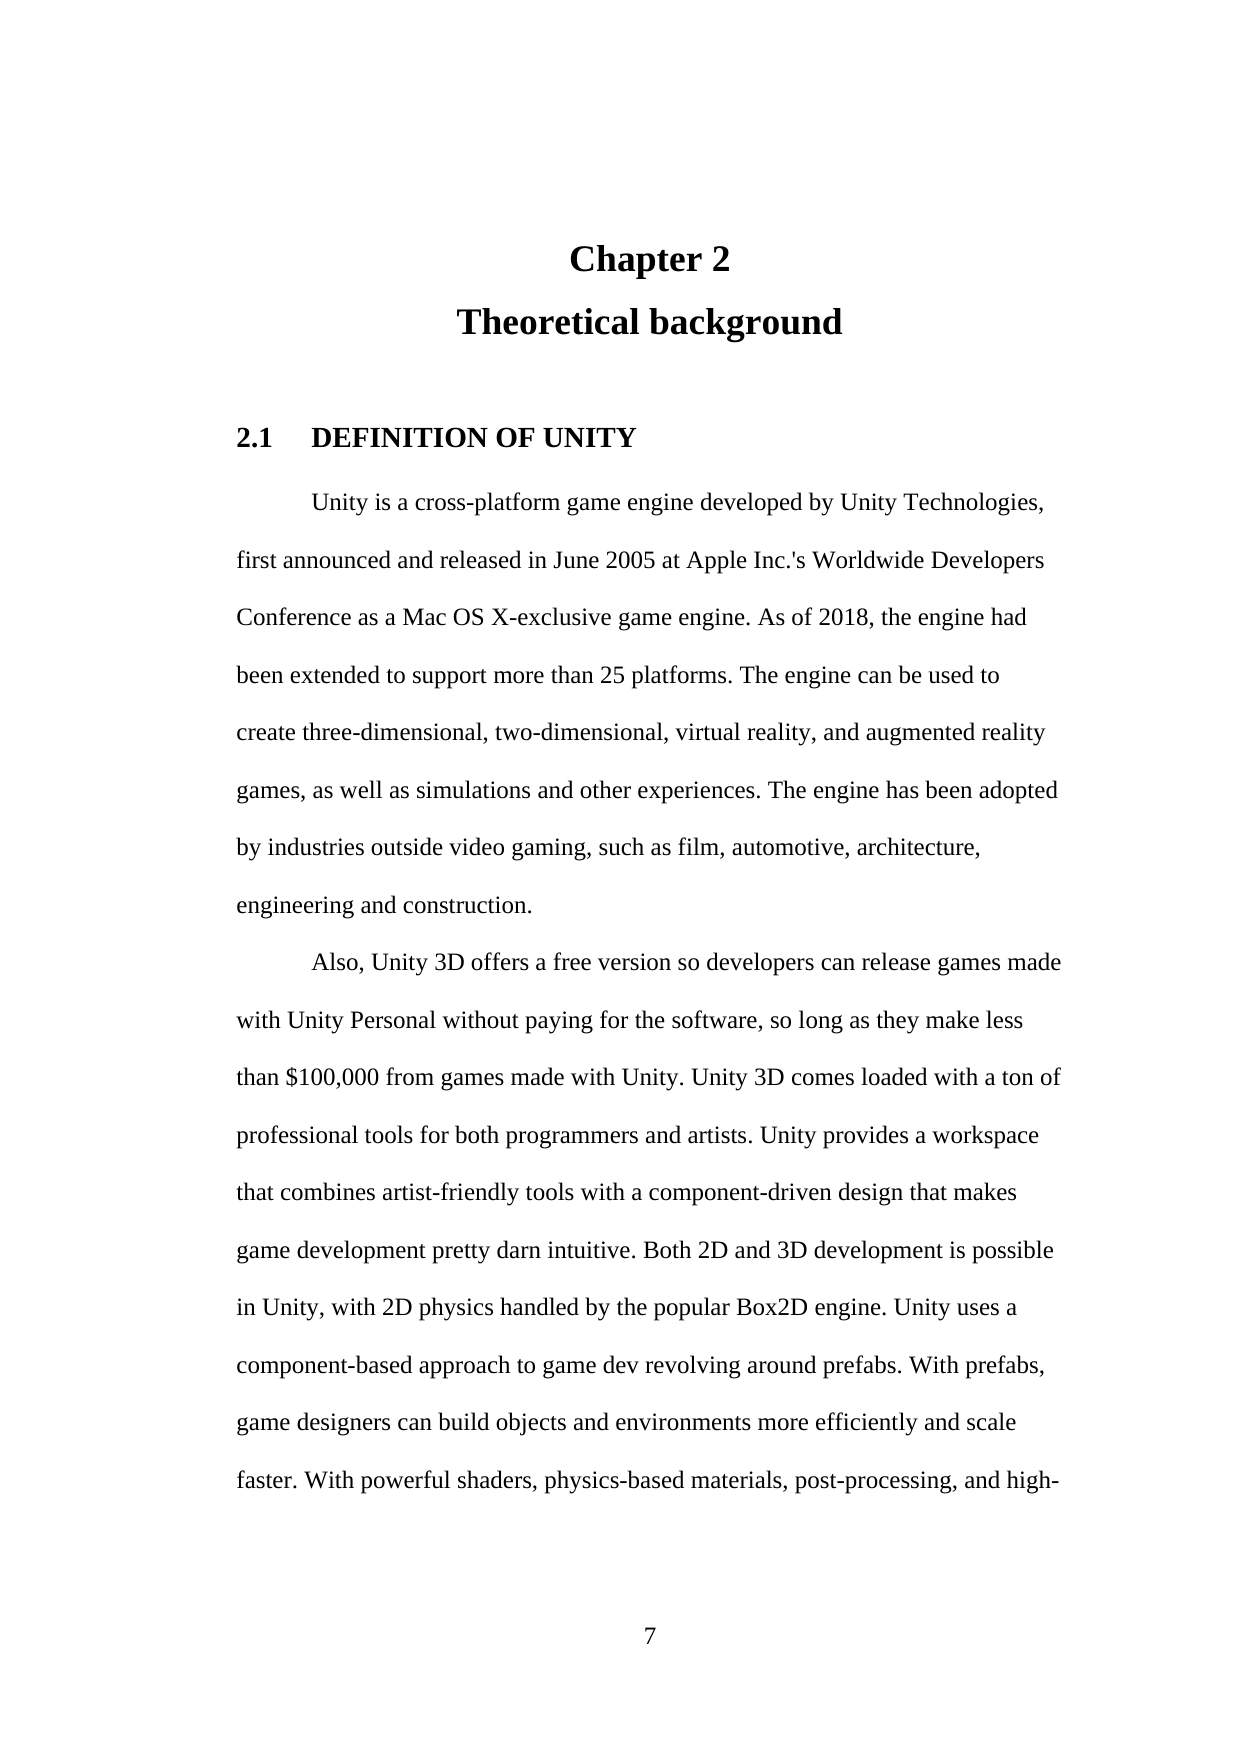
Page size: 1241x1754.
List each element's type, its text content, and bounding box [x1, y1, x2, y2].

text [236, 947, 1063, 1493]
text Unity is a cross-platform game engine developed by Unity Technologies, first announced and released in June 2005 at Apple Inc.'s Worldwide Developers Conference as a Mac OS X-exclusive game engine. As of 2018, the engine had been extended to support more than 25 platforms. The engine can be used to create three-dimensional, two-dimensional, virtual reality, and augmented reality games, as well as simulations and other experiences. The engine has been adopted by industries outside video gaming, such as film, automotive, architecture, engineering and construction. [236, 487, 1063, 918]
text Theoretical background [236, 299, 1063, 343]
text Chapter 2 [236, 236, 1063, 279]
list DEFINITION OF UNITY [236, 420, 1063, 454]
